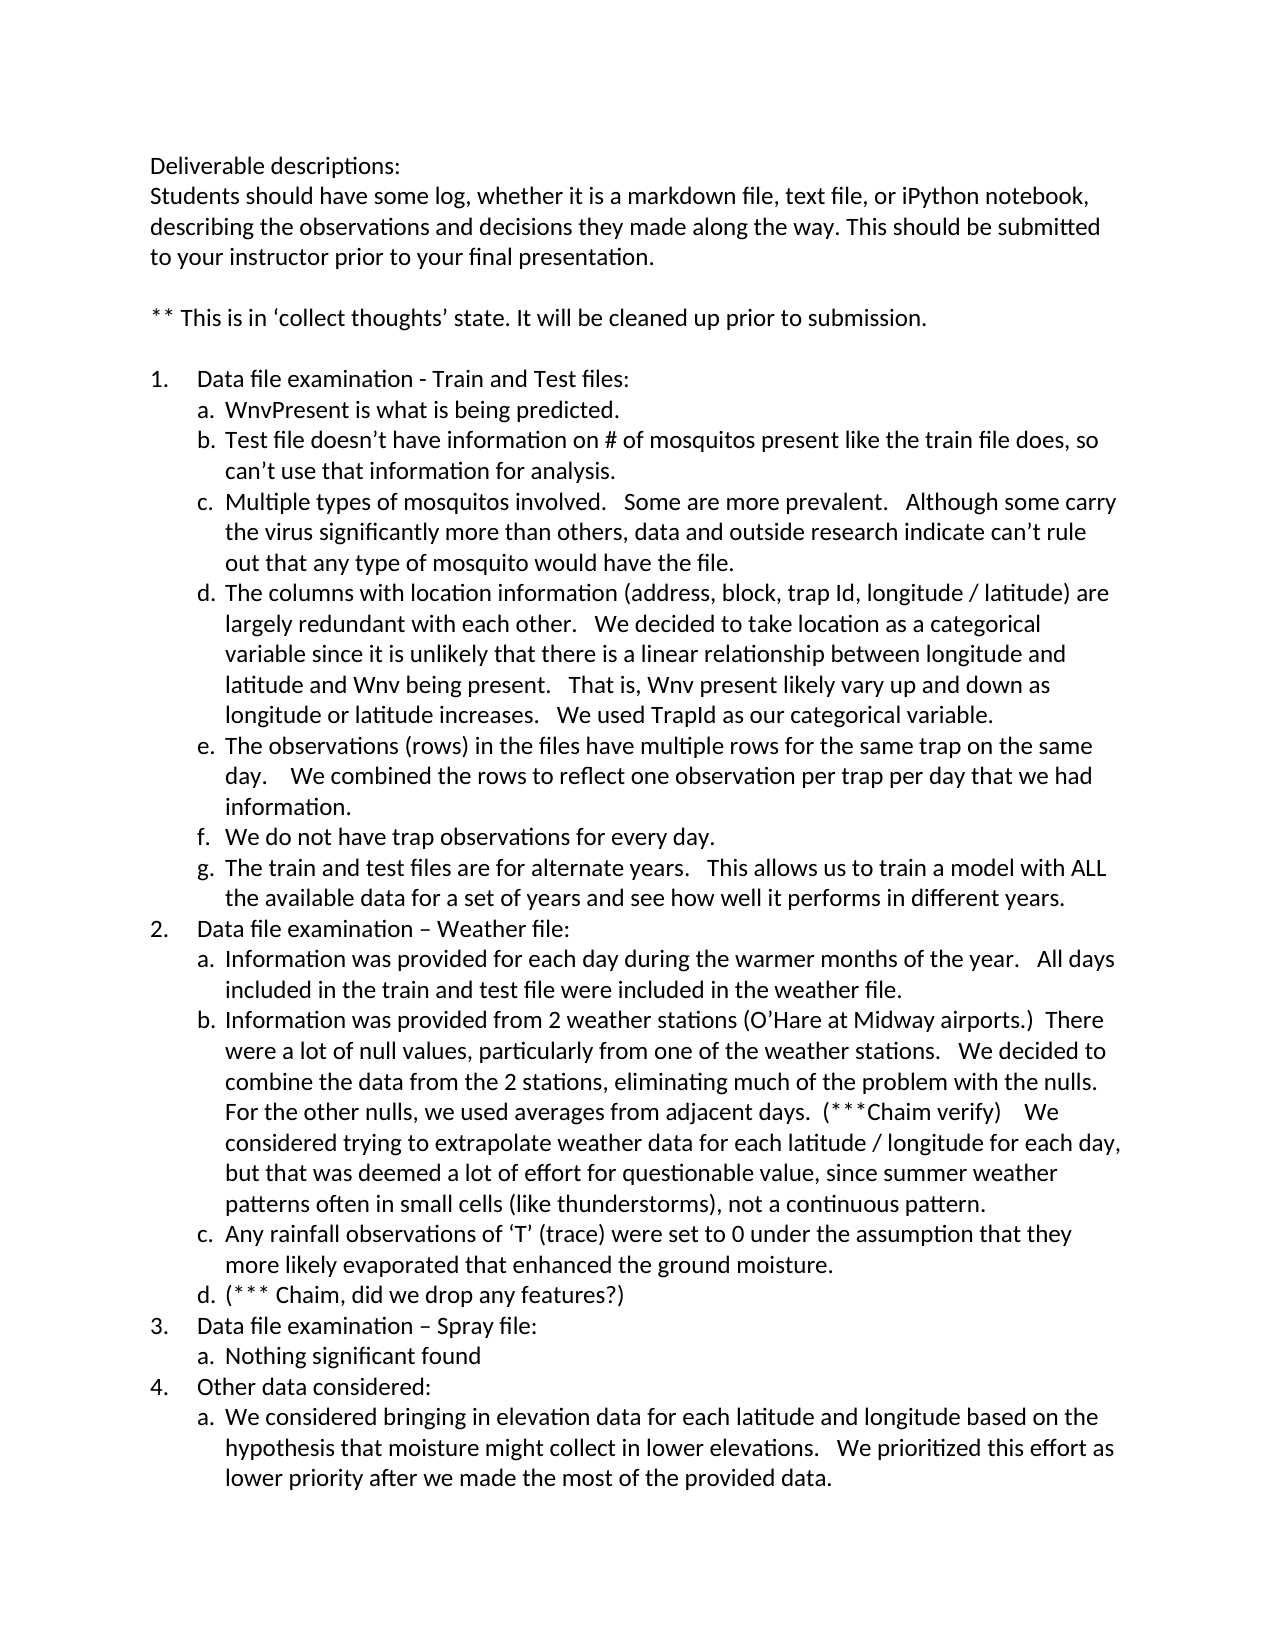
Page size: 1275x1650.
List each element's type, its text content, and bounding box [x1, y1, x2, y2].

list WnvPresent is what is being predicted. [197, 394, 1125, 425]
text ** This is in ‘collect thoughts’ state. It will be cleaned up prior to submission. [150, 303, 1125, 333]
list Other data considered: [150, 1371, 1125, 1401]
list Data file examination - Train and Test files: [150, 364, 1125, 394]
list The columns with location information (address, block, trap Id, longitude / latitude) are largely redundant with each other. We decided to take location as a categorical variable since it is unlikely that there is a linear relationship between longitude and latitude and Wnv being present. That is, Wnv present likely vary up and down as longitude or latitude increases. We used TrapId as our categorical variable. [197, 577, 1125, 730]
list Information was provided from 2 weather stations (O’Hare at Midway airports.) There were a lot of null values, particularly from one of the weather stations. We decided to combine the data from the 2 stations, eliminating much of the problem with the nulls. For the other nulls, we used averages from adjacent days. (***Chaim verify) We considered trying to extrapolate weather data for each latitude / longitude for each day, but that was deemed a lot of effort for questionable value, since summer weather patterns often in small cells (like thunderstorms), not a continuous pattern. [197, 1004, 1125, 1218]
list (*** Chaim, did we drop any features?) [197, 1279, 1125, 1310]
list Data file examination – Weather file: [150, 913, 1125, 943]
list Data file examination – Spray file: [150, 1310, 1125, 1340]
list We do not have trap observations for every day. [197, 821, 1125, 852]
list The observations (rows) in the files have multiple rows for the same trap on the same day. We combined the rows to reflect one observation per trap per day that we had information. [197, 730, 1125, 821]
list Any rainfall observations of ‘T’ (trace) were set to 0 under the assumption that they more likely evaporated that enhanced the ground moisture. [197, 1218, 1125, 1279]
list Nothing significant found [197, 1340, 1125, 1371]
list We considered bringing in elevation data for each latitude and longitude based on the hypothesis that moisture might collect in lower elevations. We prioritized this effort as lower priority after we made the most of the provided data. [197, 1401, 1125, 1493]
list Test file doesn’t have information on # of mosquitos present like the train file does, so can’t use that information for analysis. [197, 425, 1125, 486]
text Students should have some log, whether it is a markdown file, text file, or iPython notebook, describing the observations and decisions they made along the way. This should be submitted to your instructor prior to your final presentation. [150, 181, 1125, 272]
list Multiple types of mosquitos involved. Some are more prevalent. Although some carry the virus significantly more than others, data and outside research indicate can’t rule out that any type of mosquito would have the file. [197, 486, 1125, 577]
list Information was provided for each day during the warmer months of the year. All days included in the train and test file were included in the weather file. [197, 943, 1125, 1004]
text Deliverable descriptions: [150, 150, 1125, 181]
list The train and test files are for alternate years. This allows us to train a model with ALL the available data for a set of years and see how well it performs in different years. [197, 852, 1125, 913]
